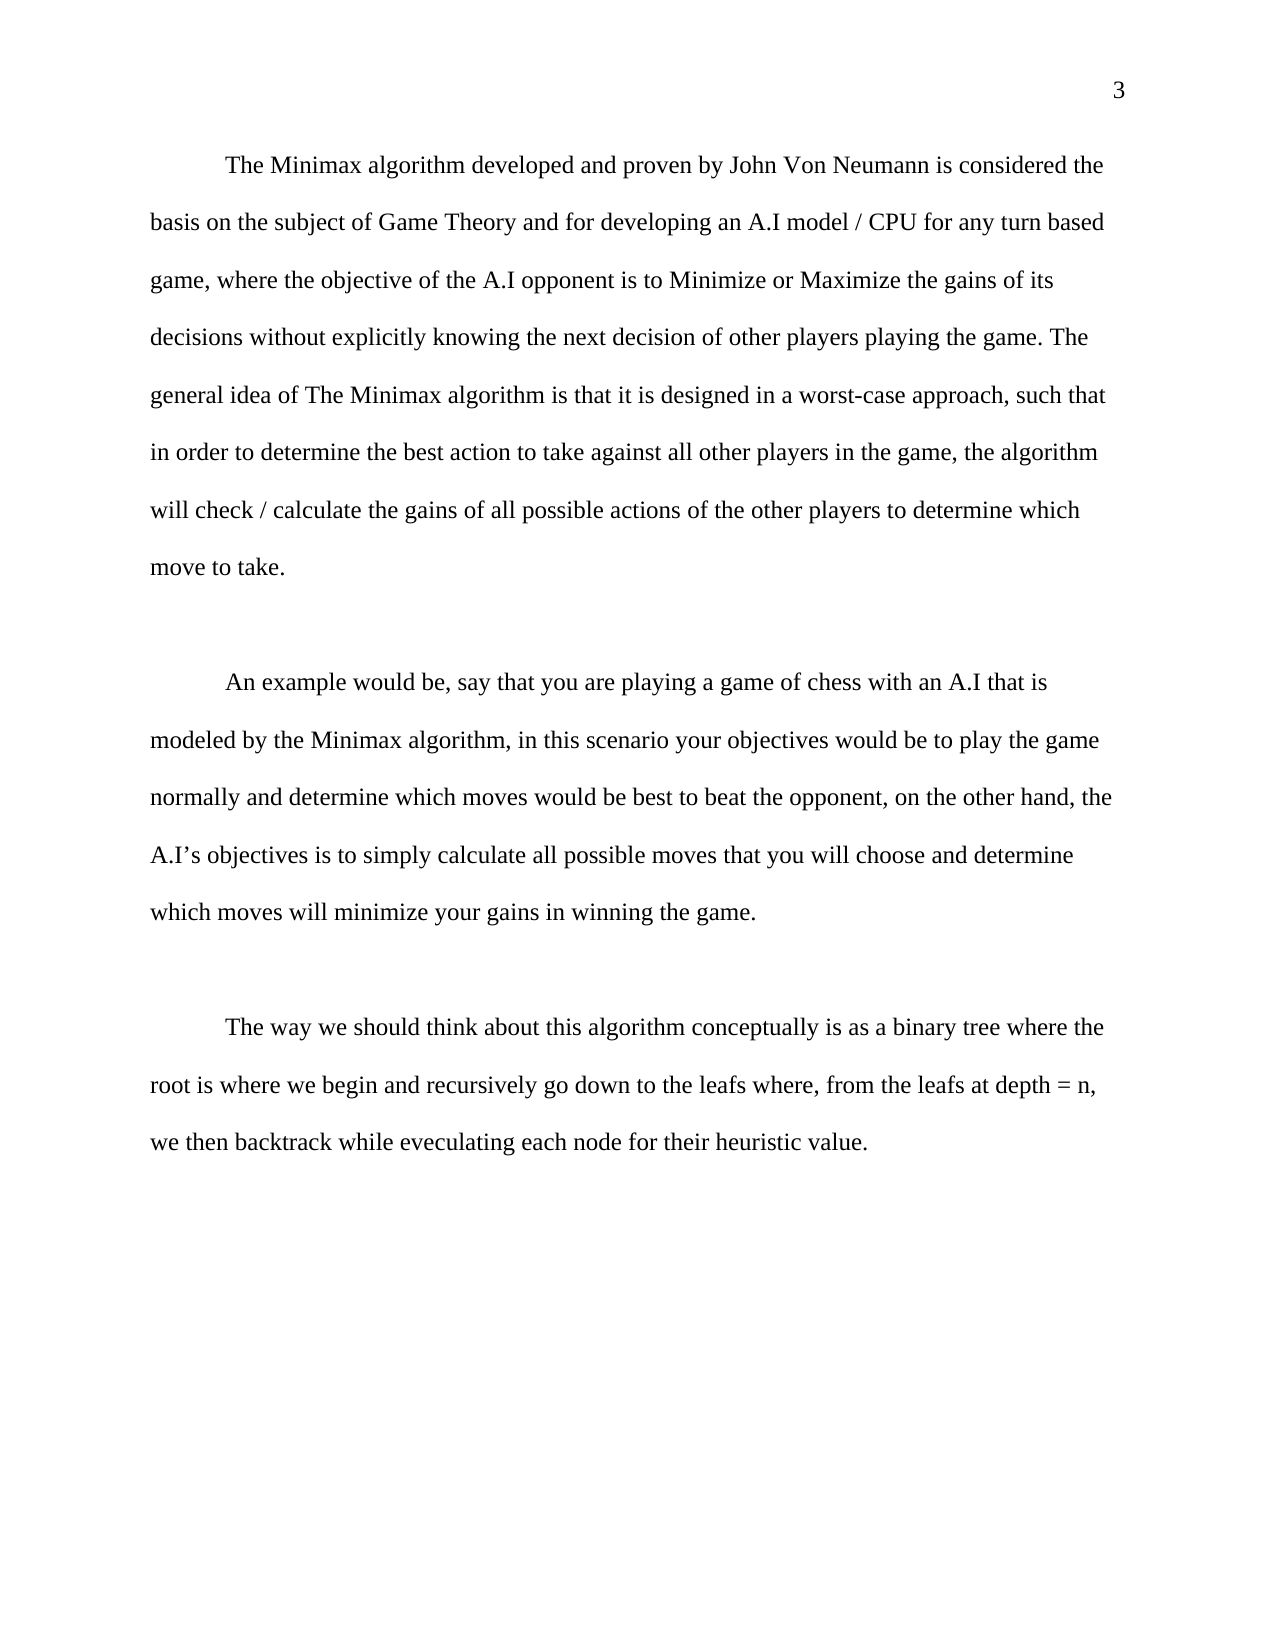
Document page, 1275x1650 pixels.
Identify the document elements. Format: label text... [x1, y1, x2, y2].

text The Minimax algorithm developed and proven by John Von Neumann is considered the basis on the subject of Game Theory and for developing an A.I model / CPU for any turn based game, where the objective of the A.I opponent is to Minimize or Maximize the gains of its decisions without explicitly knowing the next decision of other players playing the game. The general idea of The Minimax algorithm is that it is designed in a worst-case approach, such that in order to determine the best action to take against all other players in the game, the algorithm will check / calculate the gains of all possible actions of the other players to determine which move to take. [150, 150, 1125, 581]
text An example would be, say that you are playing a game of chess with an A.I that is modeled by the Minimax algorithm, in this scenario your objectives would be to play the game normally and determine which moves would be best to beat the opponent, on the other hand, the A.I’s objectives is to simply calculate all possible moves that you will choose and determine which moves will minimize your gains in winning the game. [150, 667, 1125, 926]
text The way we should think about this algorithm conceptually is as a binary tree where the root is where we begin and recursively go down to the leafs where, from the leafs at depth = n, we then backtrack while eveculating each node for their heuristic value. [150, 1012, 1125, 1156]
